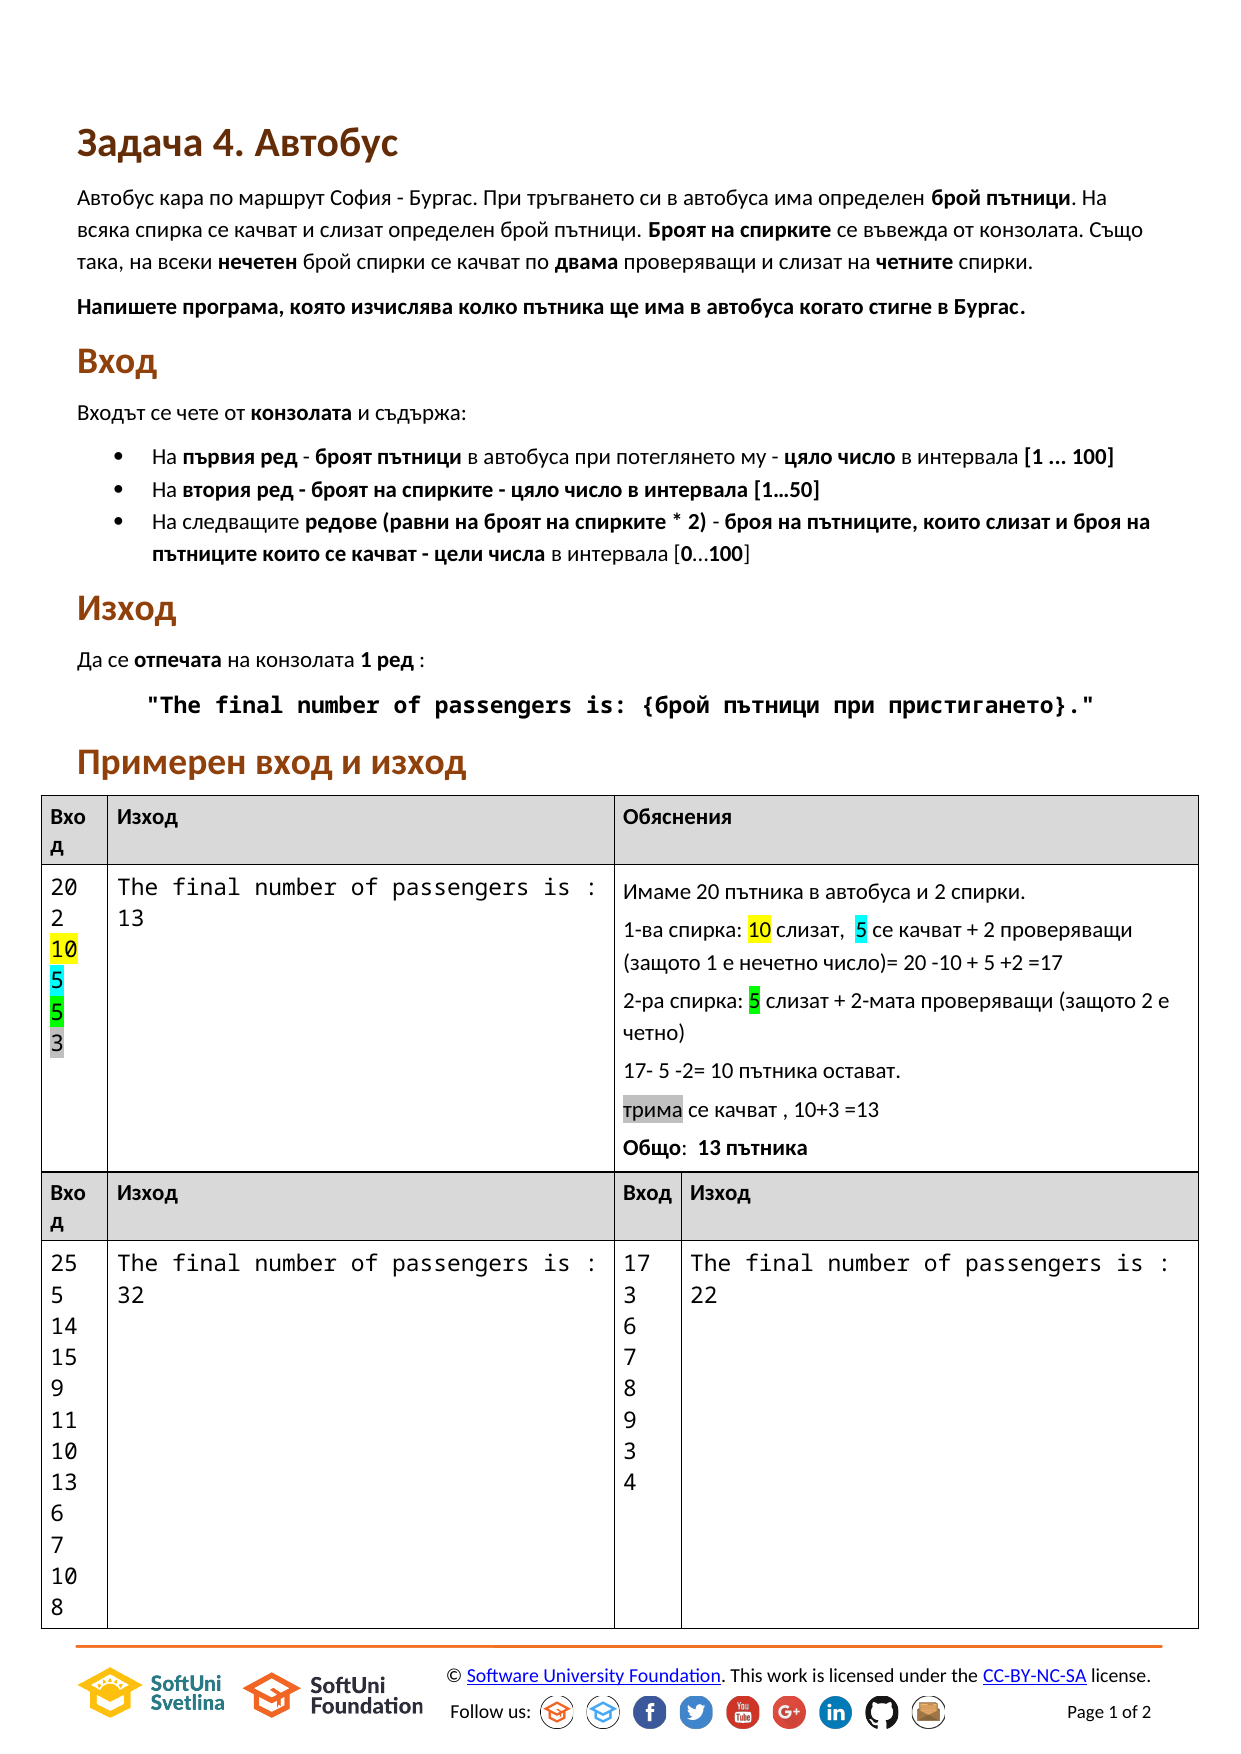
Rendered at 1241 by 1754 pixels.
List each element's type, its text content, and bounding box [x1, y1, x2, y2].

table_header Вход [42, 796, 107, 864]
picture [772, 1696, 806, 1729]
picture [726, 1696, 760, 1729]
text "The final number of passengers is: {брой пътници при пристигането}." [77, 689, 1163, 721]
table_cell 20 2 10 5 5 3 [42, 865, 107, 1171]
picture [633, 1696, 667, 1729]
table_cell Вход [42, 1173, 107, 1240]
table_cell The final number of passengers is : 32 [108, 1241, 614, 1628]
table_cell The final number of passengers is : 13 [108, 865, 614, 1171]
subtitle Изход [77, 584, 1163, 629]
picture [242, 1672, 423, 1718]
table_cell 17 3 6 7 8 9 3 4 [615, 1241, 681, 1628]
subtitle Задача 4. Автобус [77, 116, 1163, 167]
text Входът се чете от конзолата и съдържа: [77, 398, 1163, 426]
subtitle Примерен вход и изход [77, 738, 1163, 784]
picture [77, 1667, 224, 1718]
table_header Обяснения [615, 796, 1198, 864]
picture [586, 1696, 620, 1729]
picture [842, 1719, 852, 1729]
table_cell The final number of passengers is : 22 [682, 1241, 1198, 1628]
table_cell Изход [682, 1173, 1198, 1240]
text Напишете програма, която изчислява колко пътника ще има в автобуса когато стигне в Бургас. [77, 292, 1163, 320]
table_cell Вход [615, 1173, 681, 1240]
subtitle Вход [77, 337, 1163, 383]
picture [865, 1696, 899, 1729]
table_header Изход [108, 796, 614, 864]
text Да се отпечата на конзолата 1 ред : [77, 645, 1163, 673]
table_cell 25 5 14 15 9 11 10 13 6 7 10 8 [42, 1241, 107, 1628]
picture [834, 1709, 844, 1720]
picture [540, 1696, 574, 1729]
picture [679, 1696, 713, 1729]
picture [819, 1696, 829, 1706]
picture [911, 1696, 945, 1729]
table_cell Имаме 20 пътника в автобуса и 2 спирки. 1-ва спирка: 10 слизат, 5 се качват + 2 проверяващи (защото 1 е нечетно число)= 20 -10 + 5 +2 =17 2-ра спирка: 5 слизат + 2-мата проверяващи (защото 2 е четно) 17- 5 -2= 10 пътника остават. трима се качват , 10+3 =13 Общо: 13 пътника [615, 865, 1198, 1171]
text Автобус кара по маршрут София - Бургас. При тръгването си в автобуса има определен брой пътници. На всяка спирка се качват и слизат определен брой пътници. Броят на спирките се въвежда от конзолата. Също така, на всеки нечетен брой спирки се качват по двама проверяващи и слизат на четните спирки. [77, 183, 1163, 275]
list На втория ред - броят на спирките - цяло число в интервала [1…50] [114, 475, 1163, 503]
list На следващите редове (равни на броят на спирките * 2) - броя на пътниците, които слизат и броя на пътниците които се качват - цели числа в интервала [0…100] [114, 507, 1163, 567]
list На първия ред - броят пътници в автобуса при потеглянето му - цяло число в интервала [1 ... 100] [114, 442, 1163, 471]
picture [842, 1696, 852, 1706]
table_cell Изход [108, 1173, 614, 1240]
picture [819, 1719, 829, 1729]
